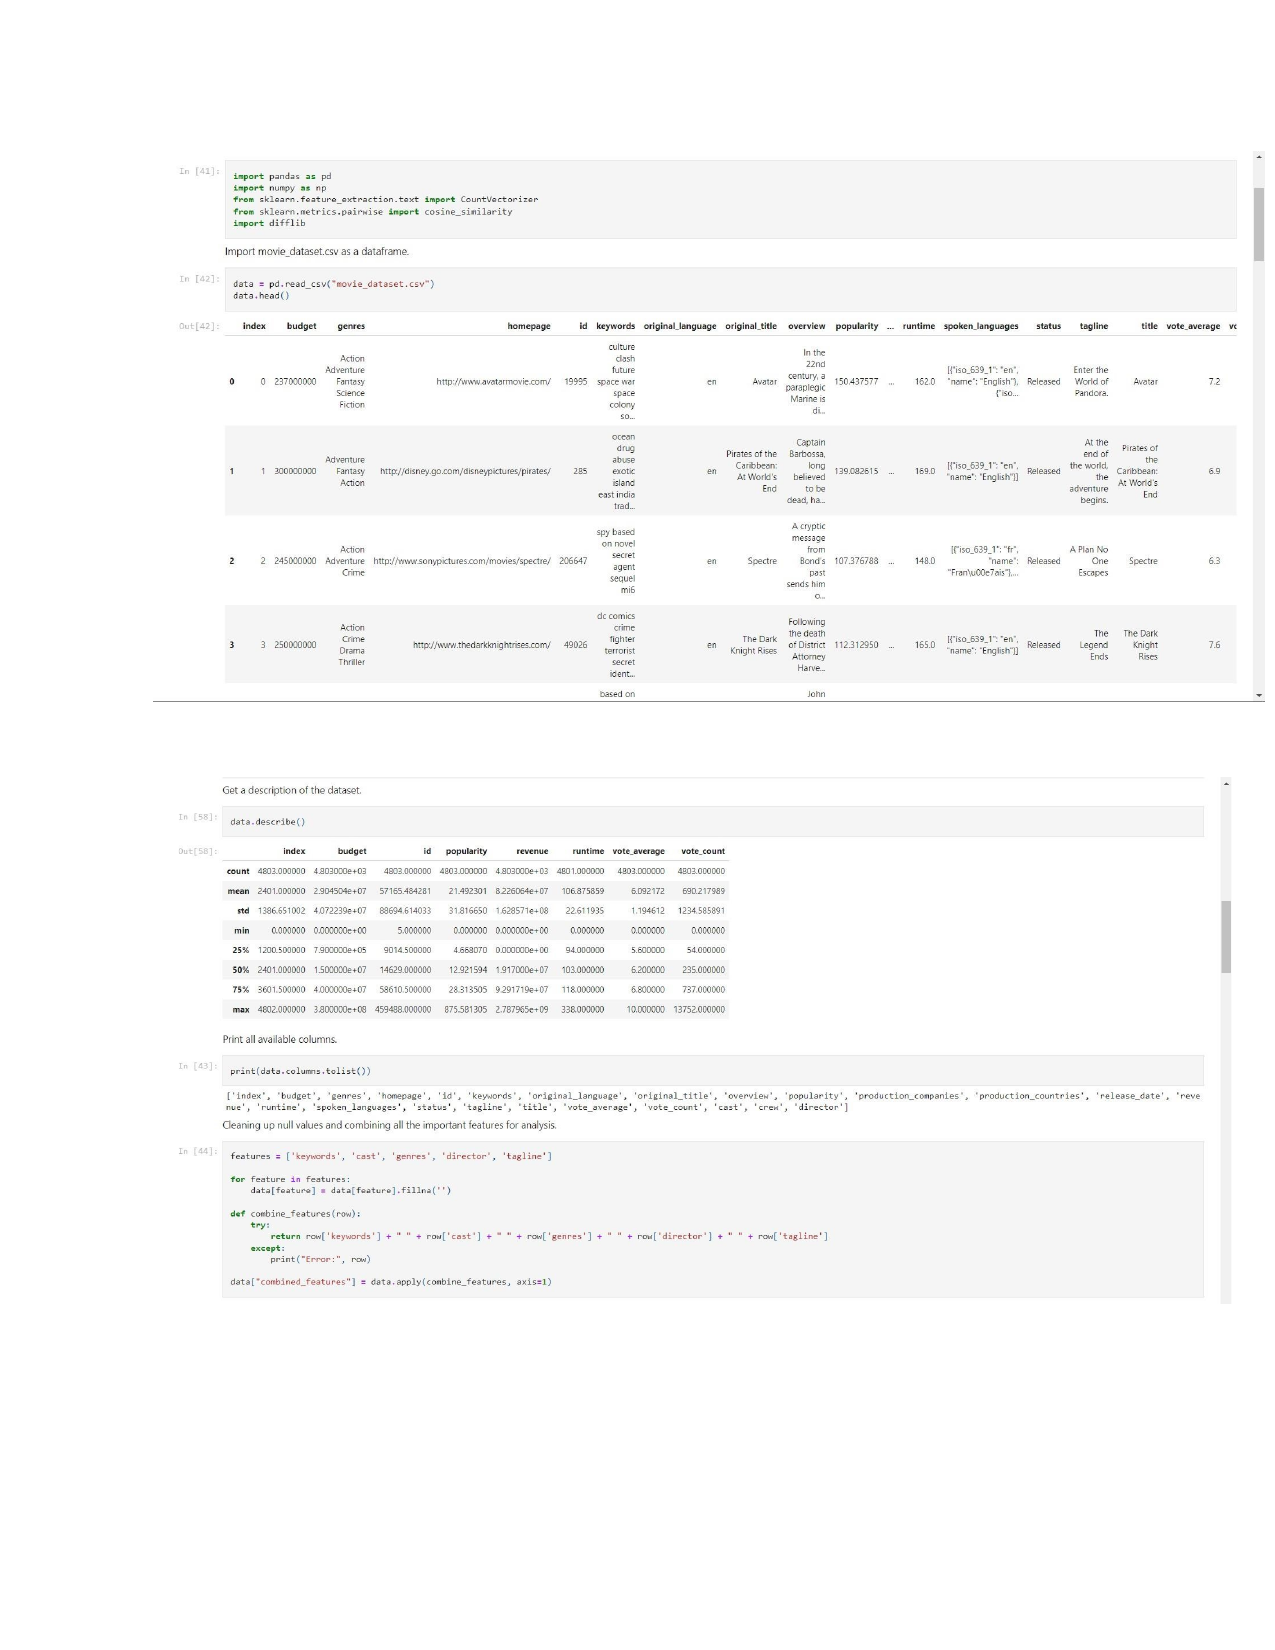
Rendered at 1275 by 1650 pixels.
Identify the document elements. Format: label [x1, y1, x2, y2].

picture [178, 777, 1232, 1304]
picture [153, 151, 1265, 702]
